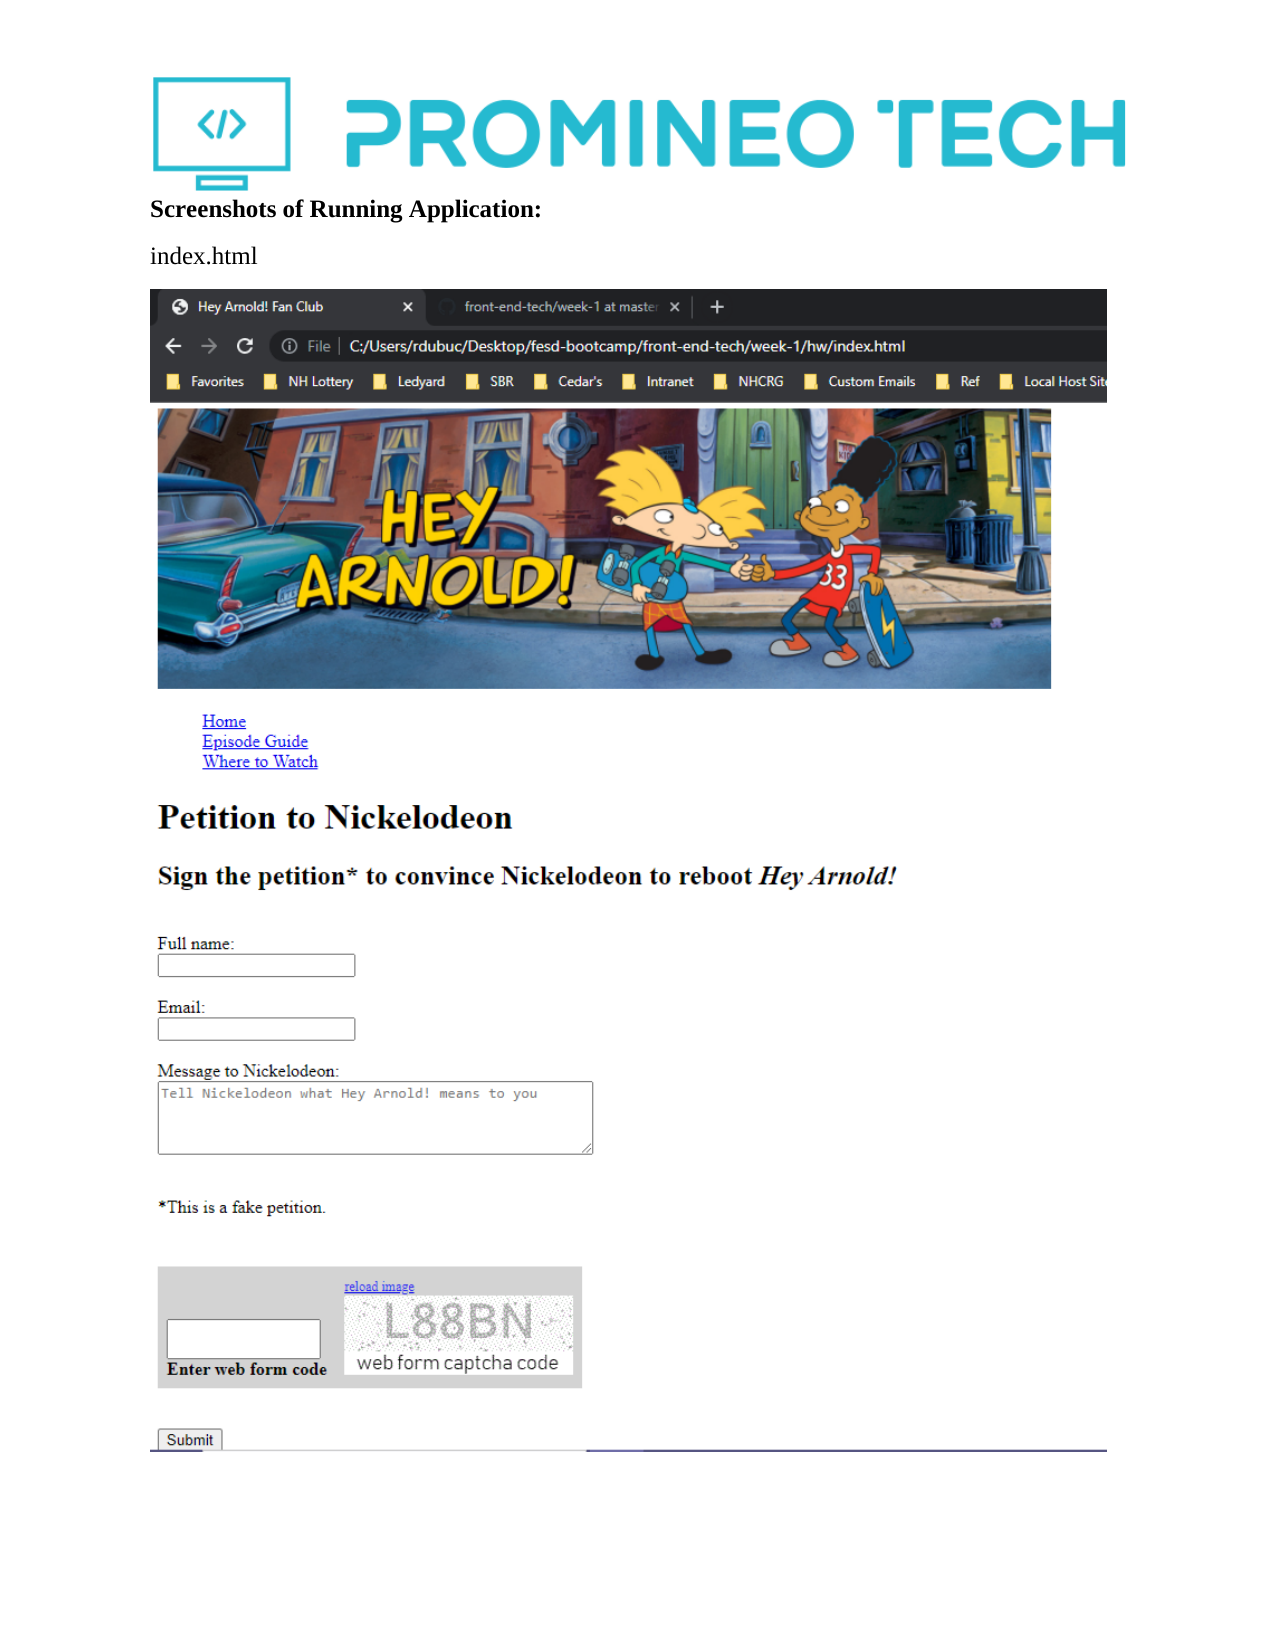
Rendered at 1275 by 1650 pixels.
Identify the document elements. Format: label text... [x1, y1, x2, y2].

picture [150, 289, 1107, 1452]
picture [150, 75, 1125, 194]
text Screenshots of Running Application: [150, 194, 1125, 222]
text index.html [150, 241, 1125, 270]
